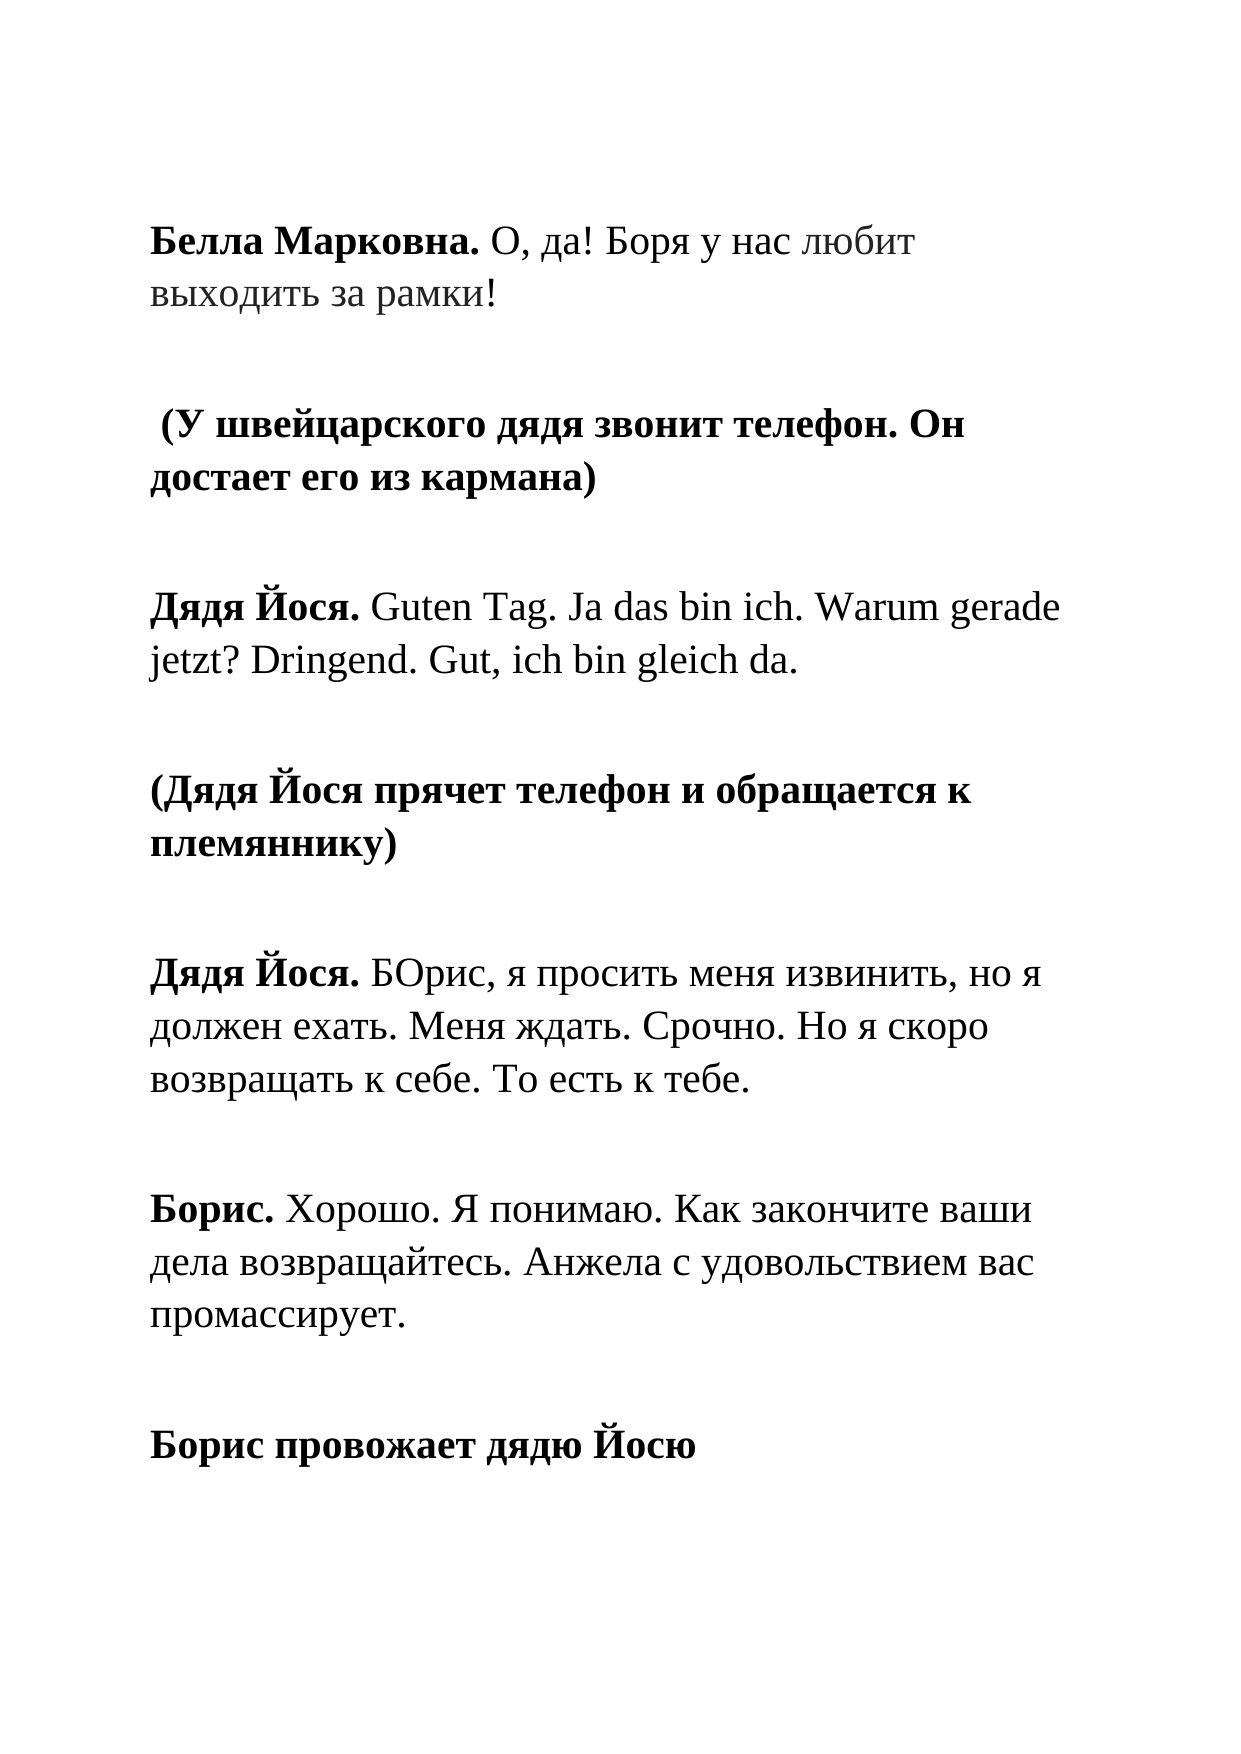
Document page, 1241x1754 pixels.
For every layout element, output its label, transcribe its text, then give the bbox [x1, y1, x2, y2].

text Белла Марковна. О, да! Боря у нас любит выходить за рамки! [150, 215, 1090, 316]
text Борис. Хорошо. Я понимаю. Как закончите ваши дела возвращайтесь. Анжела с удовольствием вас промассирует. [150, 1183, 1090, 1337]
text (Дядя Йося прячет телефон и обращается к племяннику) [150, 764, 1090, 865]
text (У швейцарского дядя звонит телефон. Он достает его из кармана) [150, 398, 1090, 499]
text Дядя Йося. БОрис, я просить меня извинить, но я должен ехать. Меня ждать. Срочно. Но я скоро возвращать к себе. То есть к тебе. [150, 948, 1090, 1101]
text Дядя Йося. Guten Tag. Ja das bin ich. Warum gerade jetzt? Dringend. Gut, ich bin gleich da. [150, 581, 1090, 682]
text Борис провожает дядю Йосю [150, 1419, 1090, 1467]
